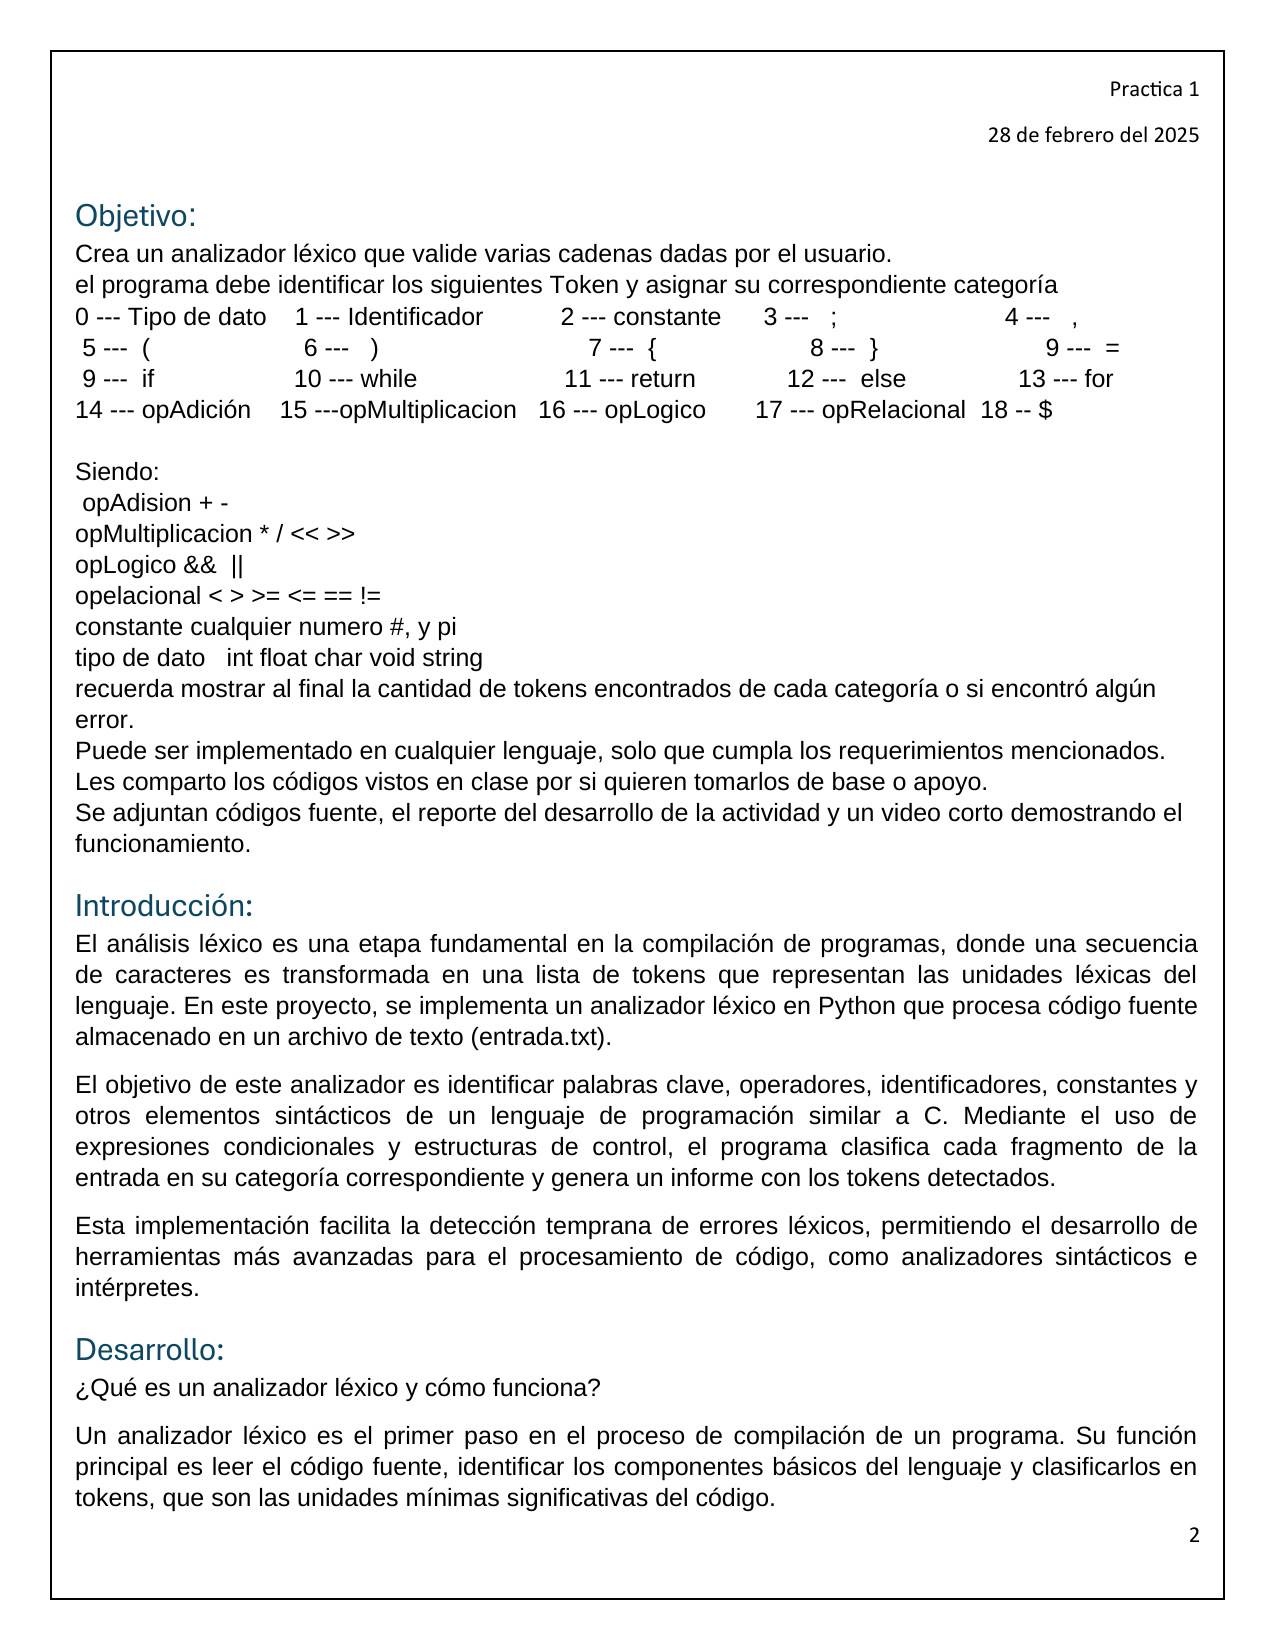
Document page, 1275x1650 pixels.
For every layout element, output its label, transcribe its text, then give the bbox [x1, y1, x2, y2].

text Esta implementación facilita la detección temprana de errores léxicos, permitiendo el desarrollo de herramientas más avanzadas para el procesamiento de código, como analizadores sintácticos e intérpretes. [75, 1211, 1200, 1302]
subtitle Objetivo: [75, 196, 1200, 236]
text Un analizador léxico es el primer paso en el proceso de compilación de un programa. Su función principal es leer el código fuente, identificar los componentes básicos del lenguaje y clasificarlos en tokens, que son las unidades mínimas significativas del código. [75, 1421, 1200, 1512]
text El objetivo de este analizador es identificar palabras clave, operadores, identificadores, constantes y otros elementos sintácticos de un lenguaje de programación similar a C. Mediante el uso de expresiones condicionales y estructuras de control, el programa clasifica cada fragmento de la entrada en su categoría correspondiente y genera un informe con los tokens detectados. [75, 1070, 1200, 1192]
text Crea un analizador léxico que valide varias cadenas dadas por el usuario. el programa debe identificar los siguientes Token y asignar su correspondiente categoría 0 --- Tipo de dato 1 --- Identificador 2 --- constante 3 --- ; 4 --- , 5 --- ( 6 --- ) 7 --- { 8 --- } 9 --- = 9 --- if 10 --- while 11 --- return 12 --- else 13 --- for 14 --- opAdición 15 ---opMultiplicacion 16 --- opLogico 17 --- opRelacional 18 -- $ Siendo: opAdision + - opMultiplicacion * / << >> opLogico && || opelacional < > >= <= == != constante cualquier numero #, y pi tipo de dato int float char void string recuerda mostrar al final la cantidad de tokens encontrados de cada categoría o si encontró algún error. Puede ser implementado en cualquier lenguaje, solo que cumpla los requerimientos mencionados. Les comparto los códigos vistos en clase por si quieren tomarlos de base o apoyo. Se adjuntan códigos fuente, el reporte del desarrollo de la actividad y un video corto demostrando el funcionamiento. [75, 239, 1200, 858]
subtitle Introducción: [75, 885, 1200, 926]
subtitle Desarrollo: [75, 1329, 1200, 1370]
text El análisis léxico es una etapa fundamental en la compilación de programas, donde una secuencia de caracteres es transformada en una lista de tokens que representan las unidades léxicas del lenguaje. En este proyecto, se implementa un analizador léxico en Python que procesa código fuente almacenado en un archivo de texto (entrada.txt). [75, 929, 1200, 1051]
text ¿Qué es un analizador léxico y cómo funciona? [75, 1373, 1200, 1402]
